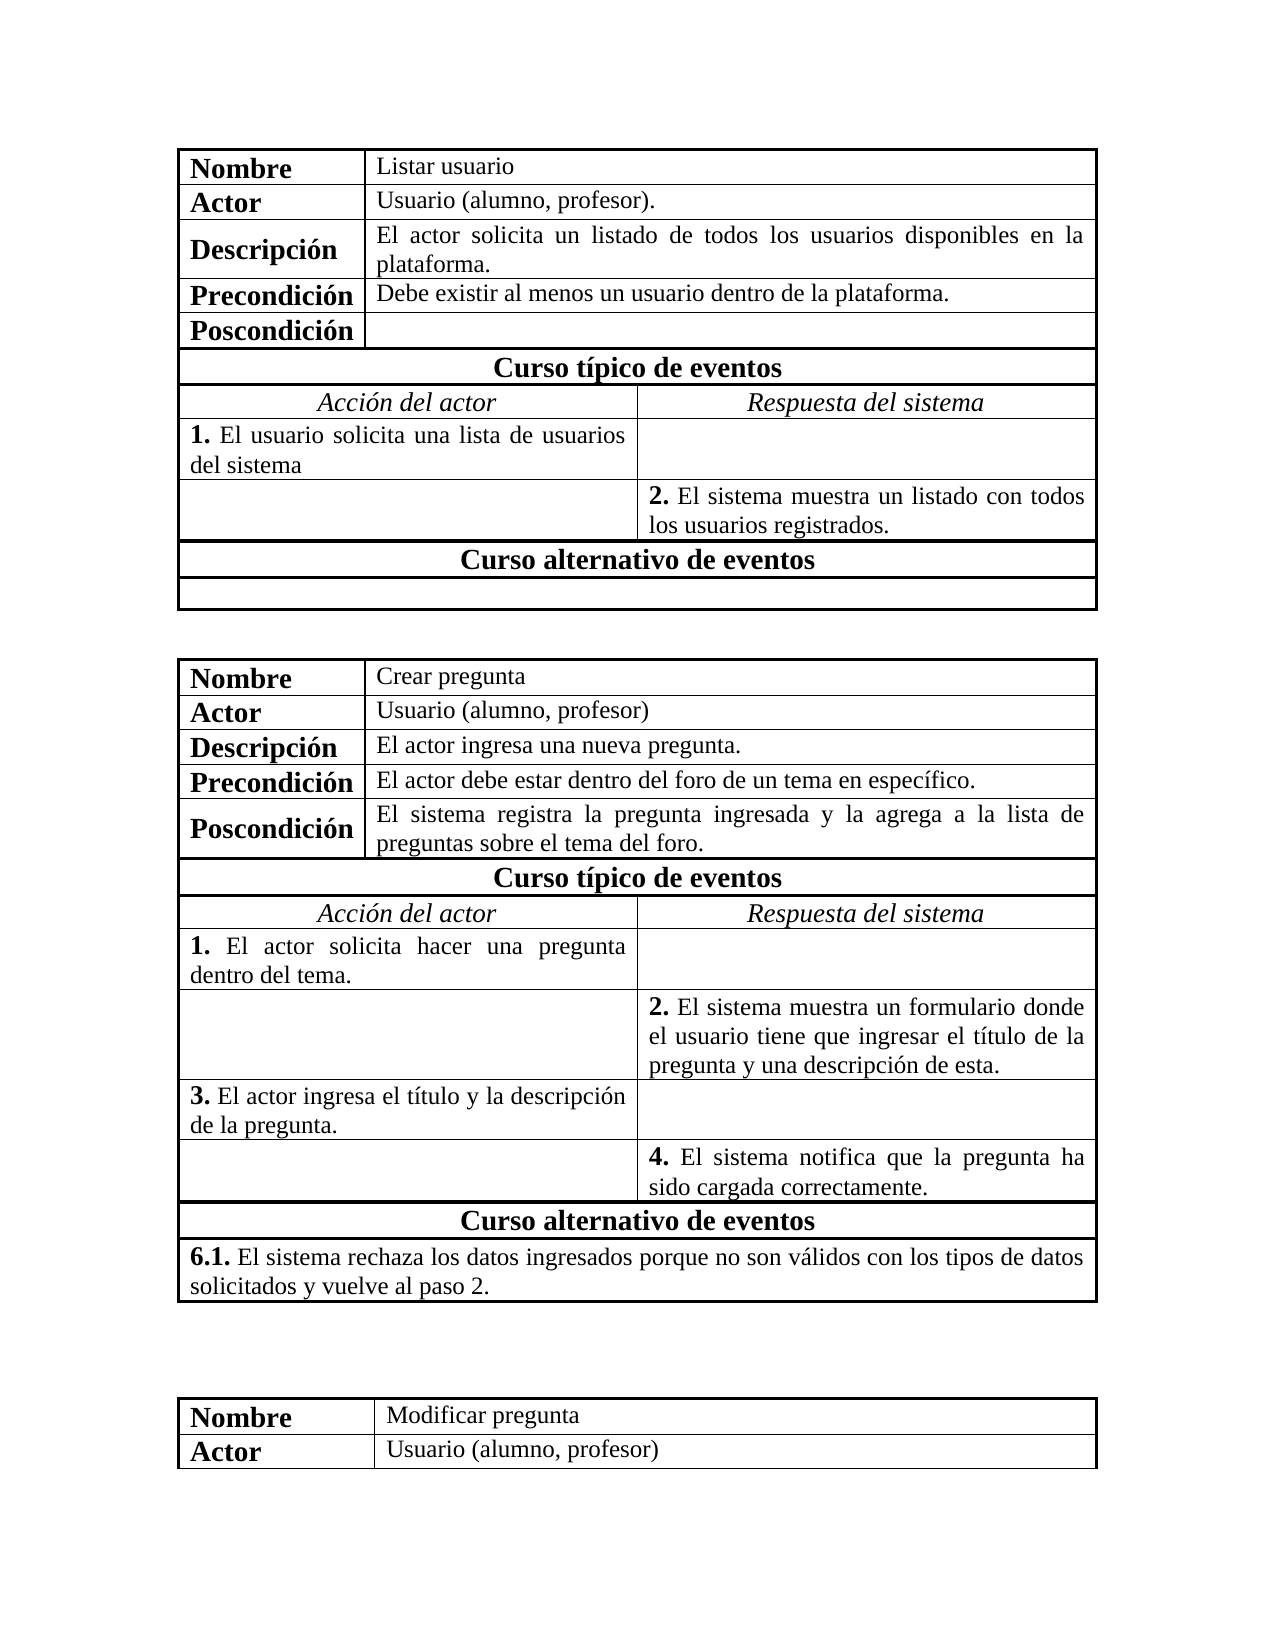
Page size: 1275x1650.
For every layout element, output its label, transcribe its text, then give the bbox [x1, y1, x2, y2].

table_cell Respuesta del sistema [638, 386, 1095, 417]
table_cell 2. El sistema muestra un listado con todos los usuarios registrados. [638, 480, 1095, 539]
table_cell Usuario (alumno, profesor) [375, 1435, 1095, 1468]
table_cell [180, 990, 637, 1078]
table_cell Respuesta del sistema [638, 897, 1095, 928]
table_cell Acción del actor [180, 386, 637, 417]
table_cell [638, 1080, 1095, 1139]
table_cell El actor solicita un listado de todos los usuarios disponibles en la plataforma. [366, 220, 1095, 277]
table_cell Curso alternativo de eventos [180, 543, 1095, 576]
table_header Listar usuario [366, 151, 1095, 184]
table_header Nombre [180, 151, 364, 184]
table_cell 1. El usuario solicita una lista de usuarios del sistema [180, 419, 637, 478]
table_header Nombre [180, 1400, 374, 1433]
table_header Nombre [180, 661, 364, 694]
table_cell Actor [180, 1435, 374, 1468]
table_cell 1. El actor solicita hacer una pregunta dentro del tema. [180, 929, 637, 989]
table_header Modificar pregunta [375, 1400, 1095, 1433]
table_cell 3. El actor ingresa el título y la descripción de la pregunta. [180, 1080, 637, 1139]
table_cell 2. El sistema muestra un formulario donde el usuario tiene que ingresar el título de la pregunta y una descripción de esta. [638, 990, 1095, 1078]
table_cell El sistema registra la pregunta ingresada y la agrega a la lista de preguntas sobre el tema del foro. [366, 799, 1095, 857]
table_cell [638, 419, 1095, 478]
table_cell Actor [180, 696, 364, 729]
table_cell Curso alternativo de eventos [180, 1204, 1095, 1237]
table_cell Curso típico de eventos [180, 350, 1095, 383]
table_cell Actor [180, 185, 364, 219]
table_cell Acción del actor [180, 897, 637, 928]
table_cell Poscondición [180, 313, 364, 347]
table_cell Curso típico de eventos [180, 860, 1095, 893]
table_cell 4. El sistema notifica que la pregunta ha sido cargada correctamente. [638, 1140, 1095, 1200]
table_header Crear pregunta [366, 661, 1095, 694]
table_cell Descripción [180, 220, 364, 277]
table_cell El actor debe estar dentro del foro de un tema en específico. [366, 765, 1095, 798]
table_cell [180, 1140, 637, 1200]
table_cell 6.1. El sistema rechaza los datos ingresados porque no son válidos con los tipos de datos solicitados y vuelve al paso 2. [180, 1240, 1095, 1300]
table_cell Usuario (alumno, profesor) [366, 696, 1095, 729]
table_cell Poscondición [180, 799, 364, 857]
table_cell Descripción [180, 730, 364, 764]
table_cell [180, 579, 1095, 608]
table_cell Precondición [180, 765, 364, 798]
table_cell El actor ingresa una nueva pregunta. [366, 730, 1095, 764]
table_cell [366, 313, 1095, 347]
table_cell [638, 929, 1095, 989]
table_cell [180, 480, 637, 539]
table_cell Usuario (alumno, profesor). [366, 185, 1095, 219]
table_cell Precondición [180, 279, 364, 312]
table_cell Debe existir al menos un usuario dentro de la plataforma. [366, 279, 1095, 312]
